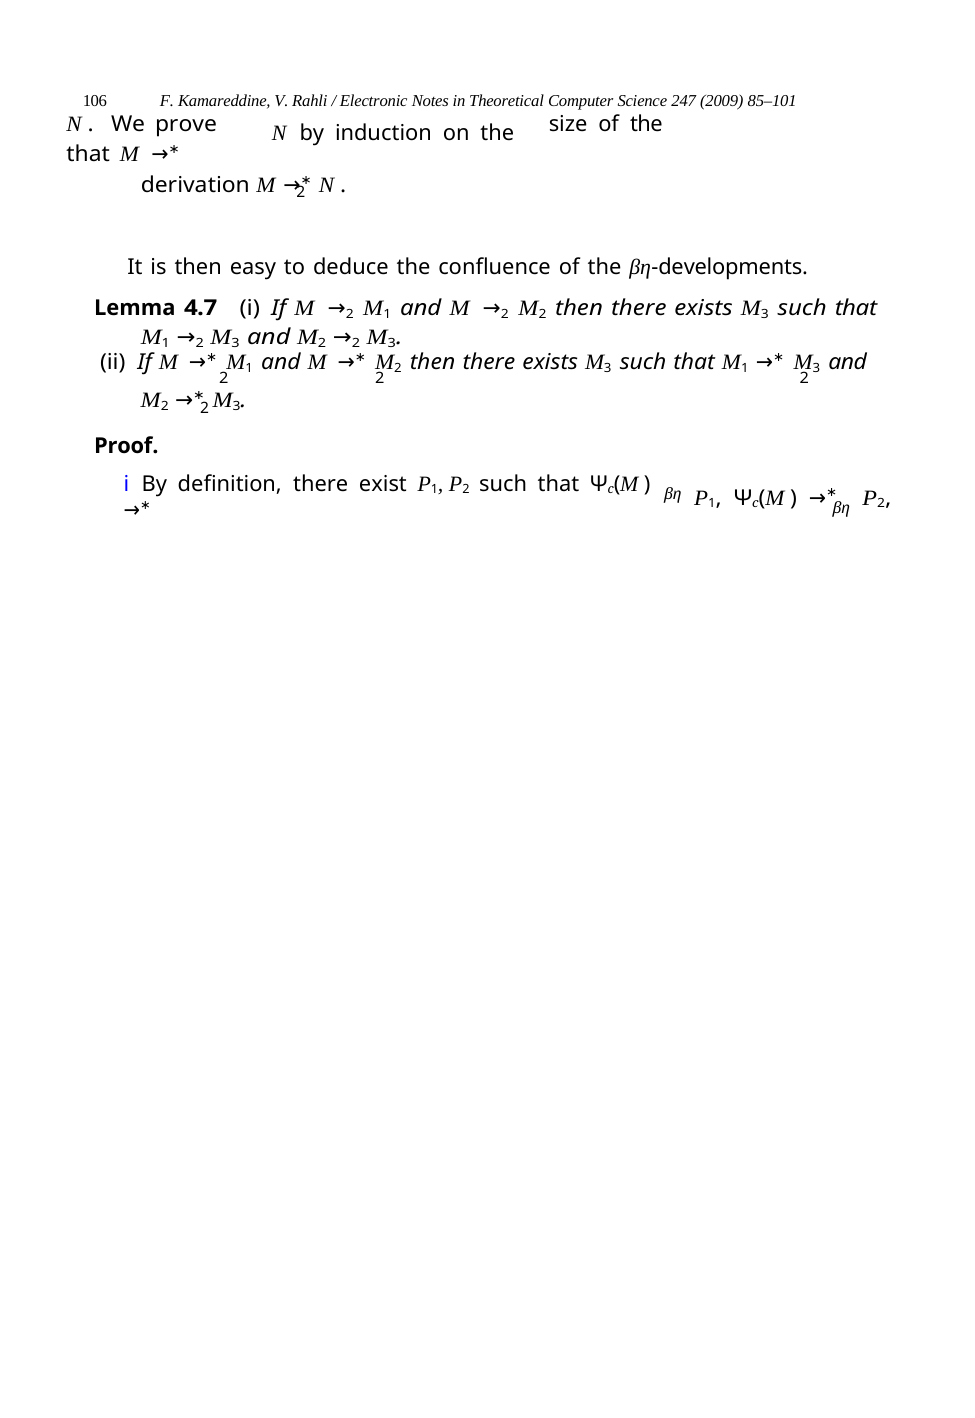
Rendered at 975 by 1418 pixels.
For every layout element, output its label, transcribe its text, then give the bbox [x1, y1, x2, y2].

text M2 →∗ M3. [140, 386, 914, 413]
text N by induction on the size of the [272, 117, 526, 147]
text derivation M →∗ N . [141, 169, 914, 199]
text Lemma 4.7 (i) If M →2 M1 and M →2 M2 then there exists M3 such that [94, 292, 914, 321]
text N . We prove that M →∗ [66, 108, 248, 168]
text It is then easy to deduce the confluence of the βη-developments. [127, 251, 914, 280]
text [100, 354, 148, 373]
text 2 2 2 [219, 373, 914, 386]
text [548, 108, 914, 138]
subtitle Proof. [94, 430, 672, 460]
text P2, [862, 481, 914, 511]
text (ii) If M →∗ M1 and M →∗ M2 then there exists M3 such that M1 →∗ M3 and [146, 354, 914, 373]
text P1, Ψc(M ) →∗ [694, 481, 841, 511]
text M1 →2 M3 and M2 →2 M3. [141, 321, 914, 351]
text i By definition, there exist P1, P2 such that Ψc(M ) →∗ [123, 468, 672, 523]
